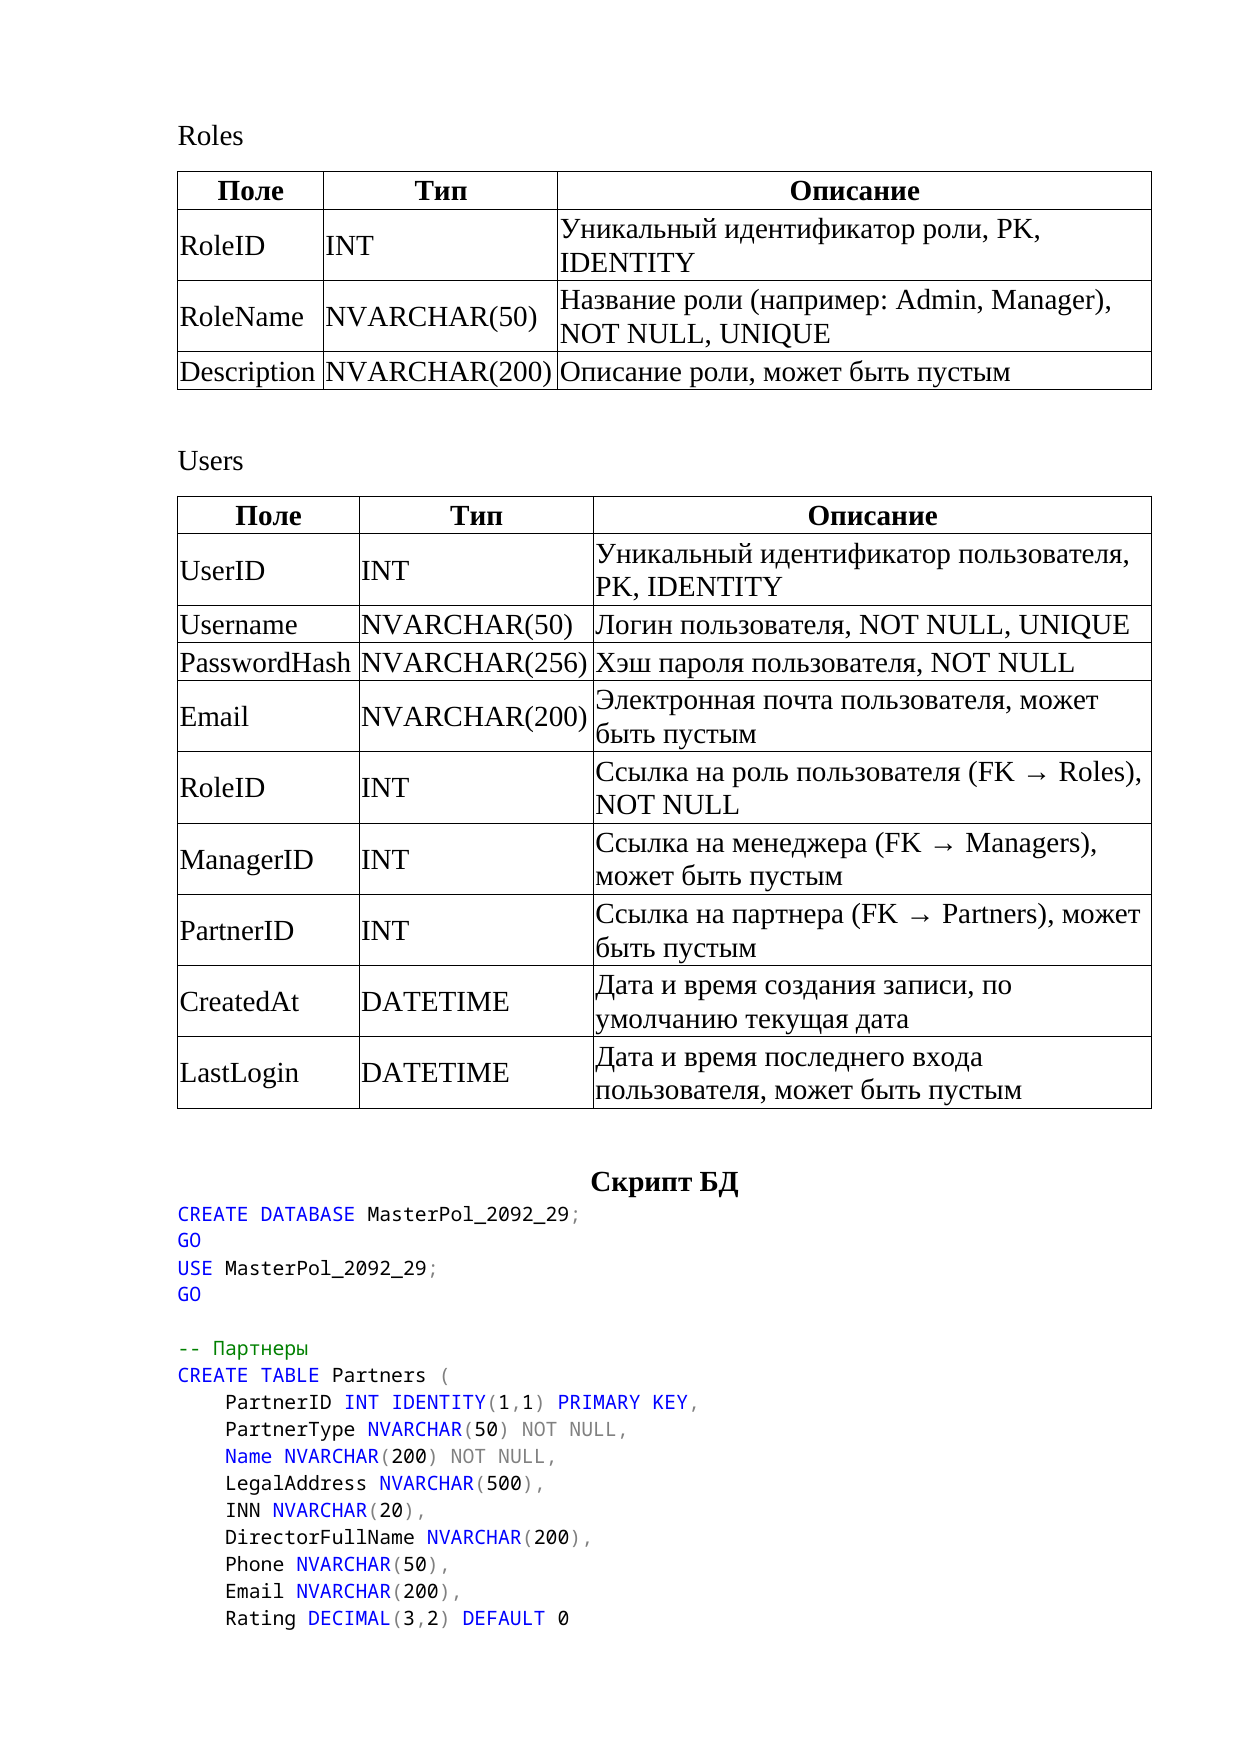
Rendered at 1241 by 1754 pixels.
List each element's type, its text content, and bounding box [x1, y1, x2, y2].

text Phone NVARCHAR(50), [177, 1551, 1152, 1577]
table_cell Email [178, 681, 359, 751]
table_cell PasswordHash [178, 643, 359, 680]
text Rating DECIMAL(3,2) DEFAULT 0 [177, 1604, 1152, 1631]
table_cell ManagerID [178, 824, 359, 894]
table_cell Описание роли, может быть пустым [558, 352, 1151, 389]
text LegalAddress NVARCHAR(500), [177, 1469, 1152, 1497]
table_cell Ссылка на роль пользователя (FK → Roles), NOT NULL [594, 752, 1151, 822]
text Roles [177, 118, 1152, 152]
text USE MasterPol_2092_29; [177, 1254, 1152, 1281]
table_cell LastLogin [178, 1037, 359, 1107]
table_cell Description [178, 352, 323, 389]
table_cell CreatedAt [178, 966, 359, 1036]
table_cell RoleID [178, 210, 323, 280]
table_cell DATETIME [360, 966, 593, 1036]
table_cell RoleName [178, 281, 323, 351]
table_cell RoleID [178, 752, 359, 822]
table_cell Название роли (например: Admin, Manager), NOT NULL, UNIQUE [558, 281, 1151, 351]
table_cell INT [360, 752, 593, 822]
text GO [177, 1227, 1152, 1254]
table_cell NVARCHAR(50) [360, 606, 593, 642]
table_cell Уникальный идентификатор роли, PK, IDENTITY [558, 210, 1151, 280]
table_cell NVARCHAR(50) [324, 281, 557, 351]
table_cell NVARCHAR(200) [324, 352, 557, 389]
table_cell NVARCHAR(200) [360, 681, 593, 751]
table_cell INT [324, 210, 557, 280]
table_header Описание [558, 172, 1151, 209]
text CREATE TABLE Partners ( [177, 1362, 1152, 1389]
table_cell PartnerID [178, 895, 359, 965]
table_cell UserID [178, 534, 359, 604]
table_header Поле [178, 172, 323, 209]
table_cell Дата и время последнего входа пользователя, может быть пустым [594, 1037, 1151, 1107]
text Name NVARCHAR(200) NOT NULL, [177, 1443, 1152, 1469]
text PartnerType NVARCHAR(50) NOT NULL, [177, 1416, 1152, 1443]
table_cell INT [360, 824, 593, 894]
table_cell Ссылка на партнера (FK → Partners), может быть пустым [594, 895, 1151, 965]
text PartnerID INT IDENTITY(1,1) PRIMARY KEY, [177, 1389, 1152, 1416]
text INN NVARCHAR(20), [177, 1497, 1152, 1523]
table_cell INT [360, 534, 593, 604]
text DirectorFullName NVARCHAR(200), [177, 1523, 1152, 1551]
table_header Описание [594, 497, 1151, 533]
table_cell NVARCHAR(256) [360, 643, 593, 680]
table_cell Логин пользователя, NOT NULL, UNIQUE [594, 606, 1151, 642]
text Users [177, 443, 1152, 476]
table_header Тип [360, 497, 593, 533]
table_cell Хэш пароля пользователя, NOT NULL [594, 643, 1151, 680]
text CREATE DATABASE MasterPol_2092_29; [177, 1200, 1152, 1227]
table_cell Электронная почта пользователя, может быть пустым [594, 681, 1151, 751]
text GO [177, 1281, 1152, 1308]
table_cell Уникальный идентификатор пользователя, PK, IDENTITY [594, 534, 1151, 604]
table_cell DATETIME [360, 1037, 593, 1107]
text Email NVARCHAR(200), [177, 1577, 1152, 1604]
table_cell Дата и время создания записи, по умолчанию текущая дата [594, 966, 1151, 1036]
subtitle Скрипт БД [177, 1164, 1152, 1197]
table_header Поле [178, 497, 359, 533]
table_cell Ссылка на менеджера (FK → Managers), может быть пустым [594, 824, 1151, 894]
table_cell INT [360, 895, 593, 965]
table_header Тип [324, 172, 557, 209]
table_cell Username [178, 606, 359, 642]
text -- Партнеры [177, 1335, 1152, 1362]
